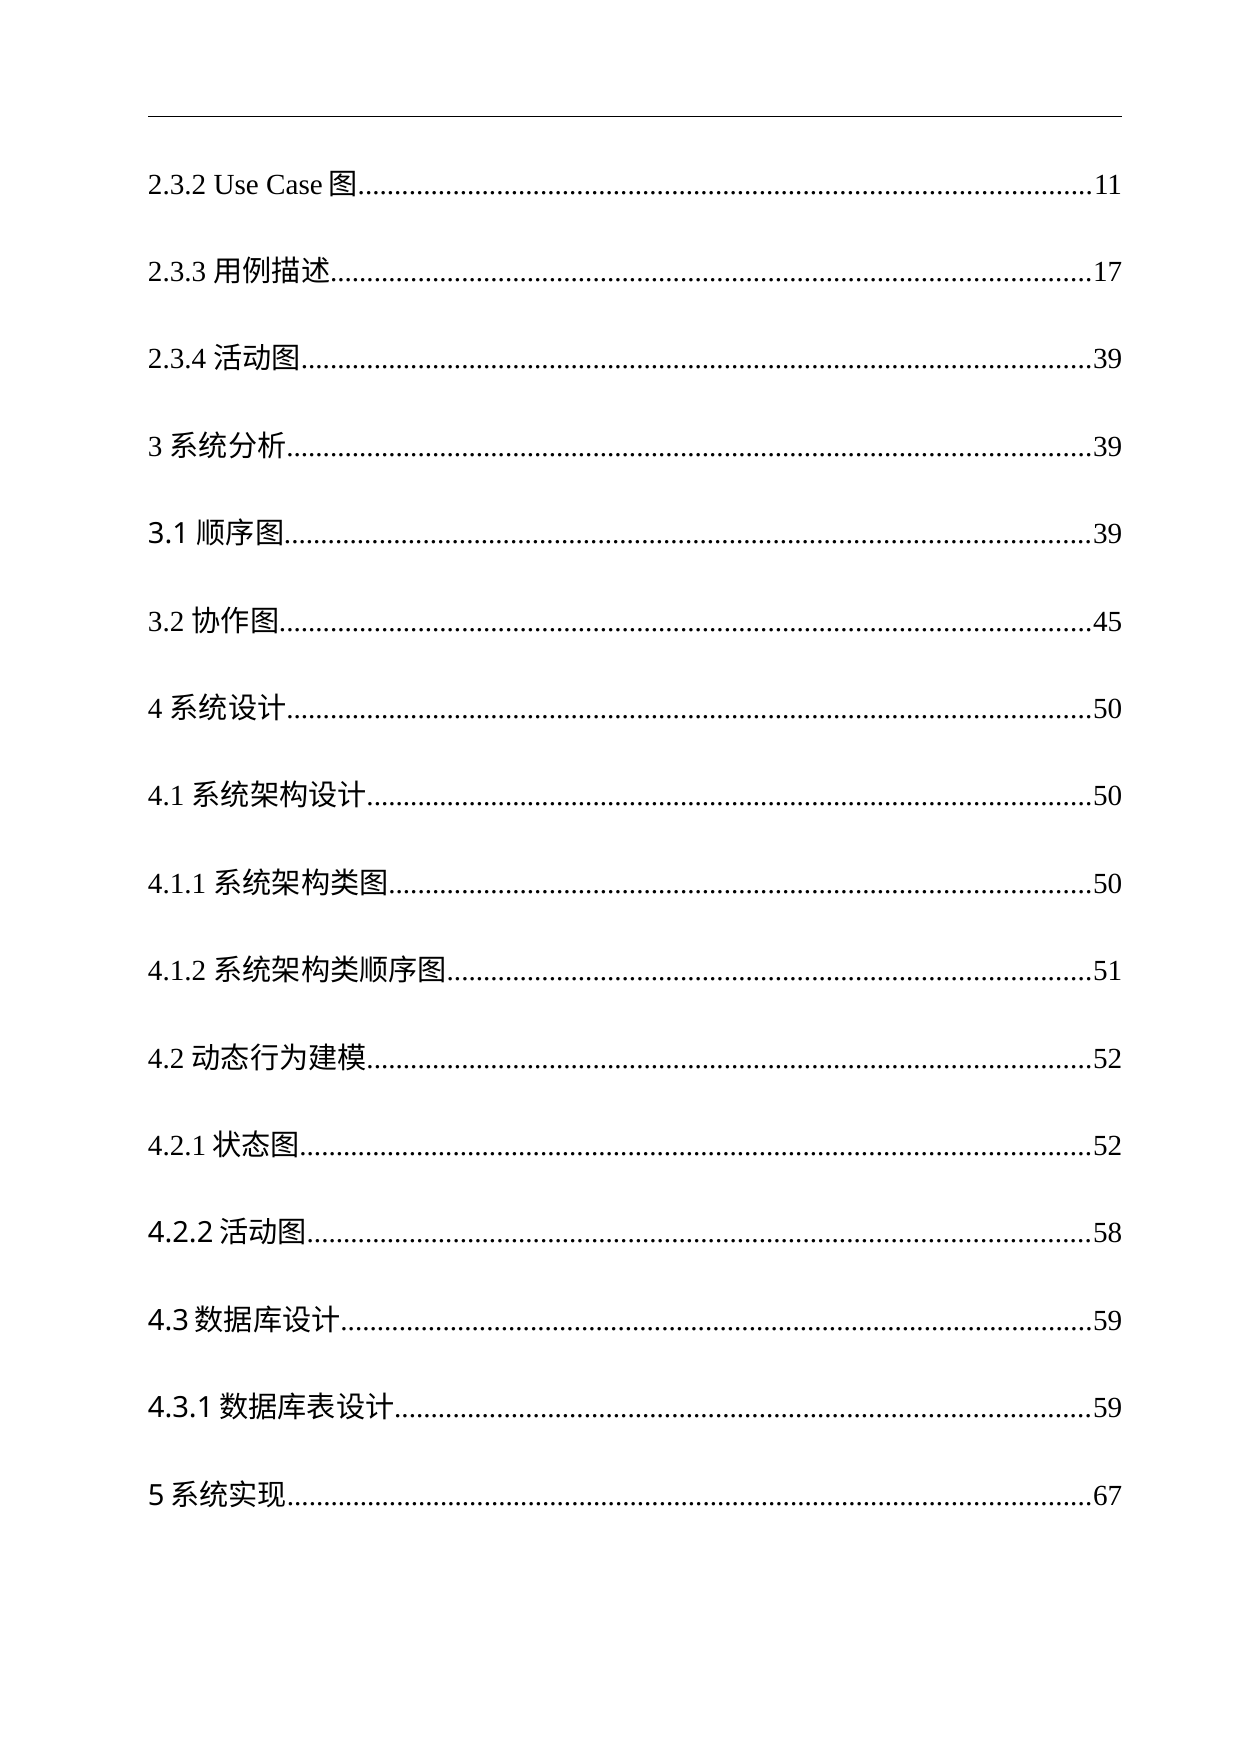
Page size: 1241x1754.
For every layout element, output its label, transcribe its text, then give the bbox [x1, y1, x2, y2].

text 4.2 动态行为建模 52 [148, 1022, 1122, 1088]
text 4.1.1 系统架构类图 50 [148, 847, 1122, 914]
text 4.2.1状态图 52 [148, 1109, 1122, 1176]
text 4.3数据库设计 59 [148, 1284, 1122, 1351]
text 5系统实现 67 [148, 1459, 1122, 1525]
text 3 系统分析 39 [148, 410, 1122, 477]
text 2.3.3 用例描述 17 [148, 236, 1122, 302]
text 4 系统设计 50 [148, 673, 1122, 739]
text 3.2 协作图 45 [148, 585, 1122, 651]
text 3.1 顺序图 39 [148, 498, 1122, 564]
text 4.1.2 系统架构类顺序图 51 [148, 935, 1122, 1001]
text 4.2.2活动图 58 [148, 1197, 1122, 1263]
text 2.3.4 活动图 39 [148, 323, 1122, 389]
text 4.3.1数据库表设计 59 [148, 1372, 1122, 1438]
text 2.3.2 Use Case图 11 [148, 148, 1122, 214]
text 4.1 系统架构设计 50 [148, 760, 1122, 826]
